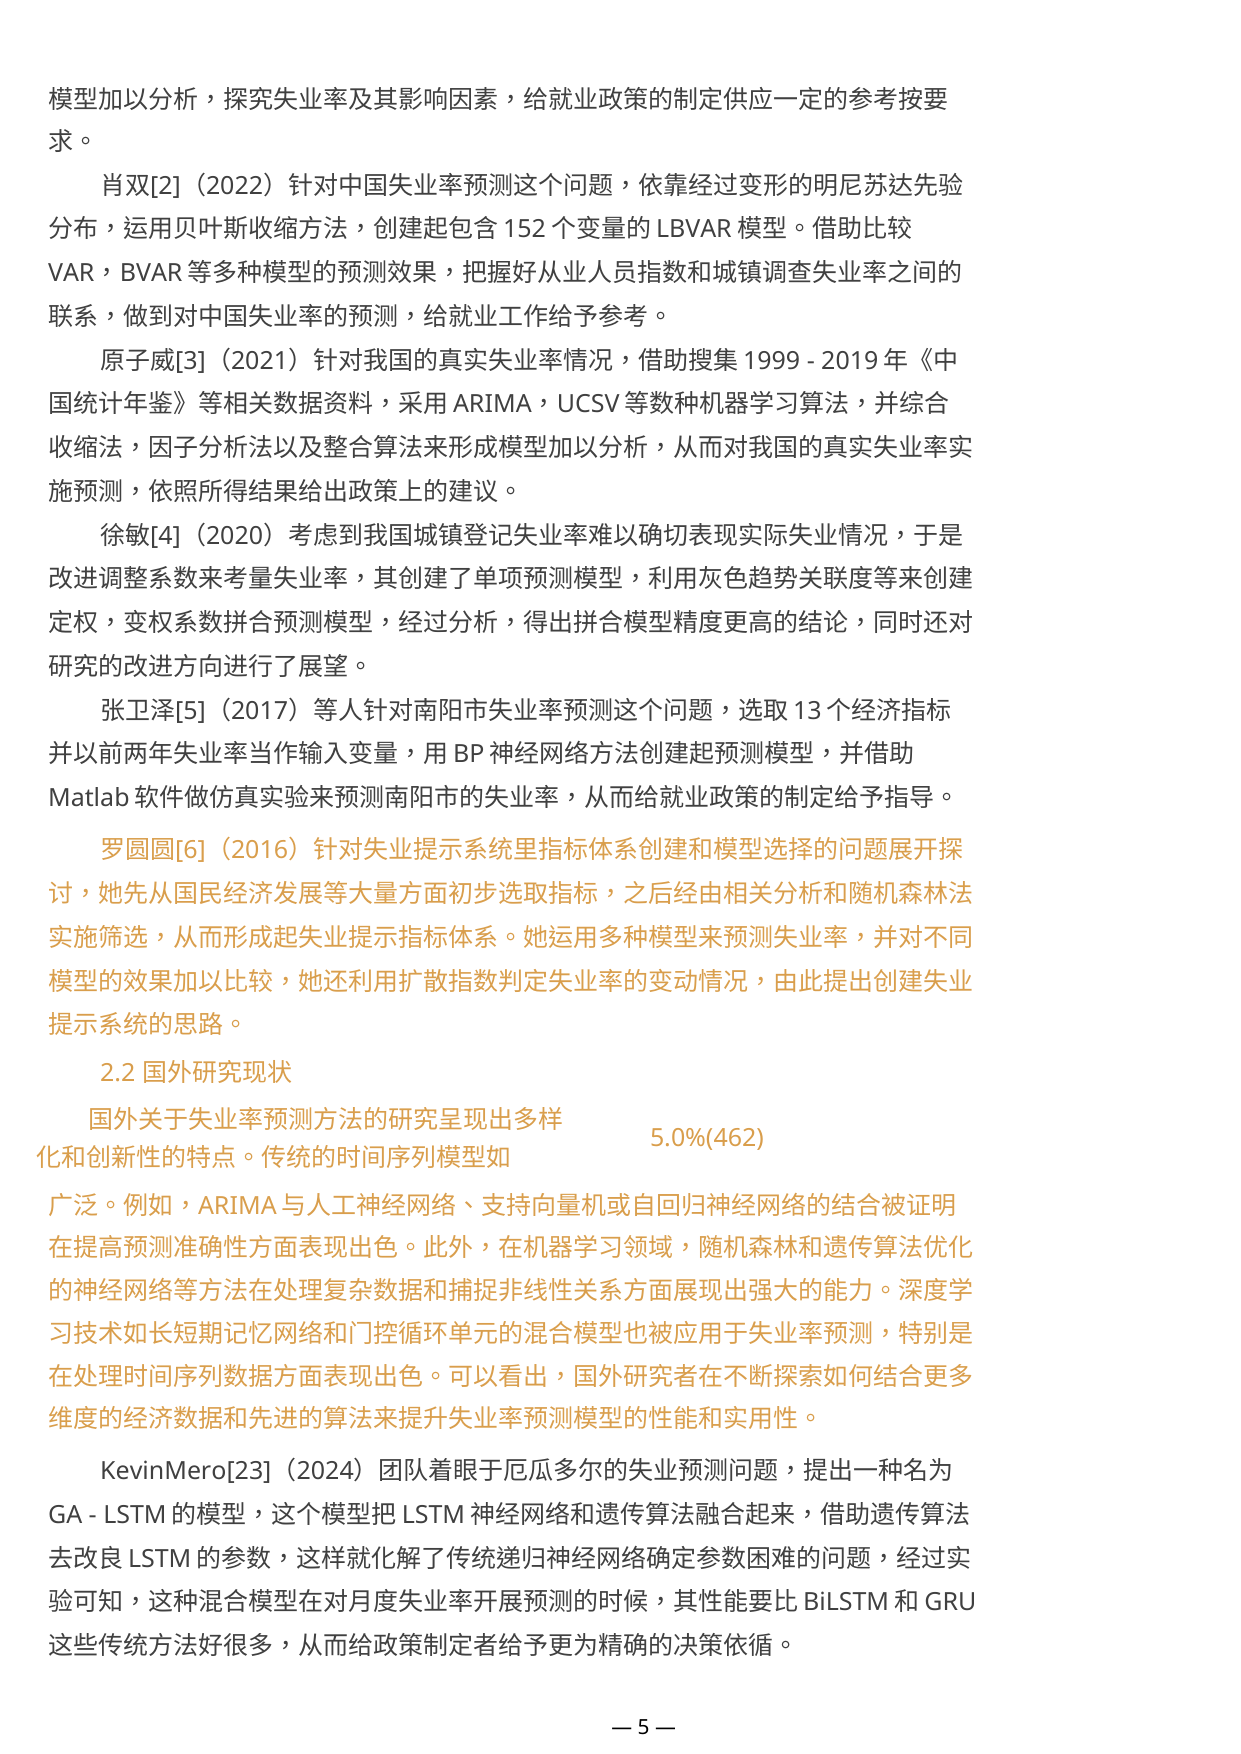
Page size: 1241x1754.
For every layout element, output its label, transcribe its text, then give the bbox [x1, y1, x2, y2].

table_header 国外关于失业率预测方法的研究呈现出多样化和创新性的特点。传统的时间序列模型如ARIMA仍然是基础方法之一，但近年来混合模型和机器学习技术的应用日益 [37, 1099, 612, 1180]
text KevinMero[23]（2024）团队着眼于厄瓜多尔的失业预测问题，提出一种名为GA - LSTM的模型，这个模型把LSTM神经网络和遗传算法融合起来，借助遗传算法去改良LSTM的参数，这样就化解了传统递归神经网络确定参数困难的问题，经过实验可知，这种混合模型在对月度失业率开展预测的时候，其性能要比BiLSTM和GRU这些传统方法好很多，从而给政策制定者给予更为精确的决策依循。 [48, 1444, 988, 1663]
text — 5 — [48, 1716, 675, 1738]
text 张卫泽[5]（2017）等人针对南阳市失业率预测这个问题，选取13个经济指标并以前两年失业率当作输入变量，用BP神经网络方法创建起预测模型，并借助Matlab软件做仿真实验来预测南阳市的失业率，从而给就业政策的制定给予指导。 [48, 684, 973, 815]
text 2.2 国外研究现状 [100, 1061, 1198, 1086]
text 广泛。例如，ARIMA与人工神经网络、支持向量机或自回归神经网络的结合被证明在提高预测准确性方面表现出色。此外，在机器学习领域，随机森林和遗传算法优化的神经网络等方法在处理复杂数据和捕捉非线性关系方面展现出强大的能力。深度学习技术如长短期记忆网络和门控循环单元的混合模型也被应用于失业率预测，特别是在处理时间序列数据方面表现出色。可以看出，国外研究者在不断探索如何结合更多维度的经济数据和先进的算法来提升失业率预测模型的性能和实用性。 [48, 1180, 973, 1436]
table_header 5.0%(462) [612, 1099, 1187, 1180]
text 模型加以分析，探究失业率及其影响因素，给就业政策的制定供应一定的参考按要求。 [48, 75, 958, 159]
text 肖双[2]（2022）针对中国失业率预测这个问题，依靠经过变形的明尼苏达先验分布，运用贝叶斯收缩方法，创建起包含152个变量的LBVAR模型。借助比较VAR，BVAR等多种模型的预测效果，把握好从业人员指数和城镇调查失业率之间的联系，做到对中国失业率的预测，给就业工作给予参考。 [48, 159, 973, 334]
text 罗圆圆[6]（2016）针对失业提示系统里指标体系创建和模型选择的问题展开探讨，她先从国民经济发展等大量方面初步选取指标，之后经由相关分析和随机森林法实施筛选，从而形成起失业提示指标体系。她运用多种模型来预测失业率，并对不同模型的效果加以比较，她还利用扩散指数判定失业率的变动情况，由此提出创建失业提示系统的思路。 [48, 824, 973, 1042]
text 原子威[3]（2021）针对我国的真实失业率情况，借助搜集1999 - 2019年《中国统计年鉴》等相关数据资料，采用ARIMA，UCSV等数种机器学习算法，并综合收缩法，因子分析法以及整合算法来形成模型加以分析，从而对我国的真实失业率实施预测，依照所得结果给出政策上的建议。 [48, 334, 973, 509]
text 徐敏[4]（2020）考虑到我国城镇登记失业率难以确切表现实际失业情况，于是改进调整系数来考量失业率，其创建了单项预测模型，利用灰色趋势关联度等来创建定权，变权系数拼合预测模型，经过分析，得出拼合模型精度更高的结论，同时还对研究的改进方向进行了展望。 [48, 509, 973, 684]
